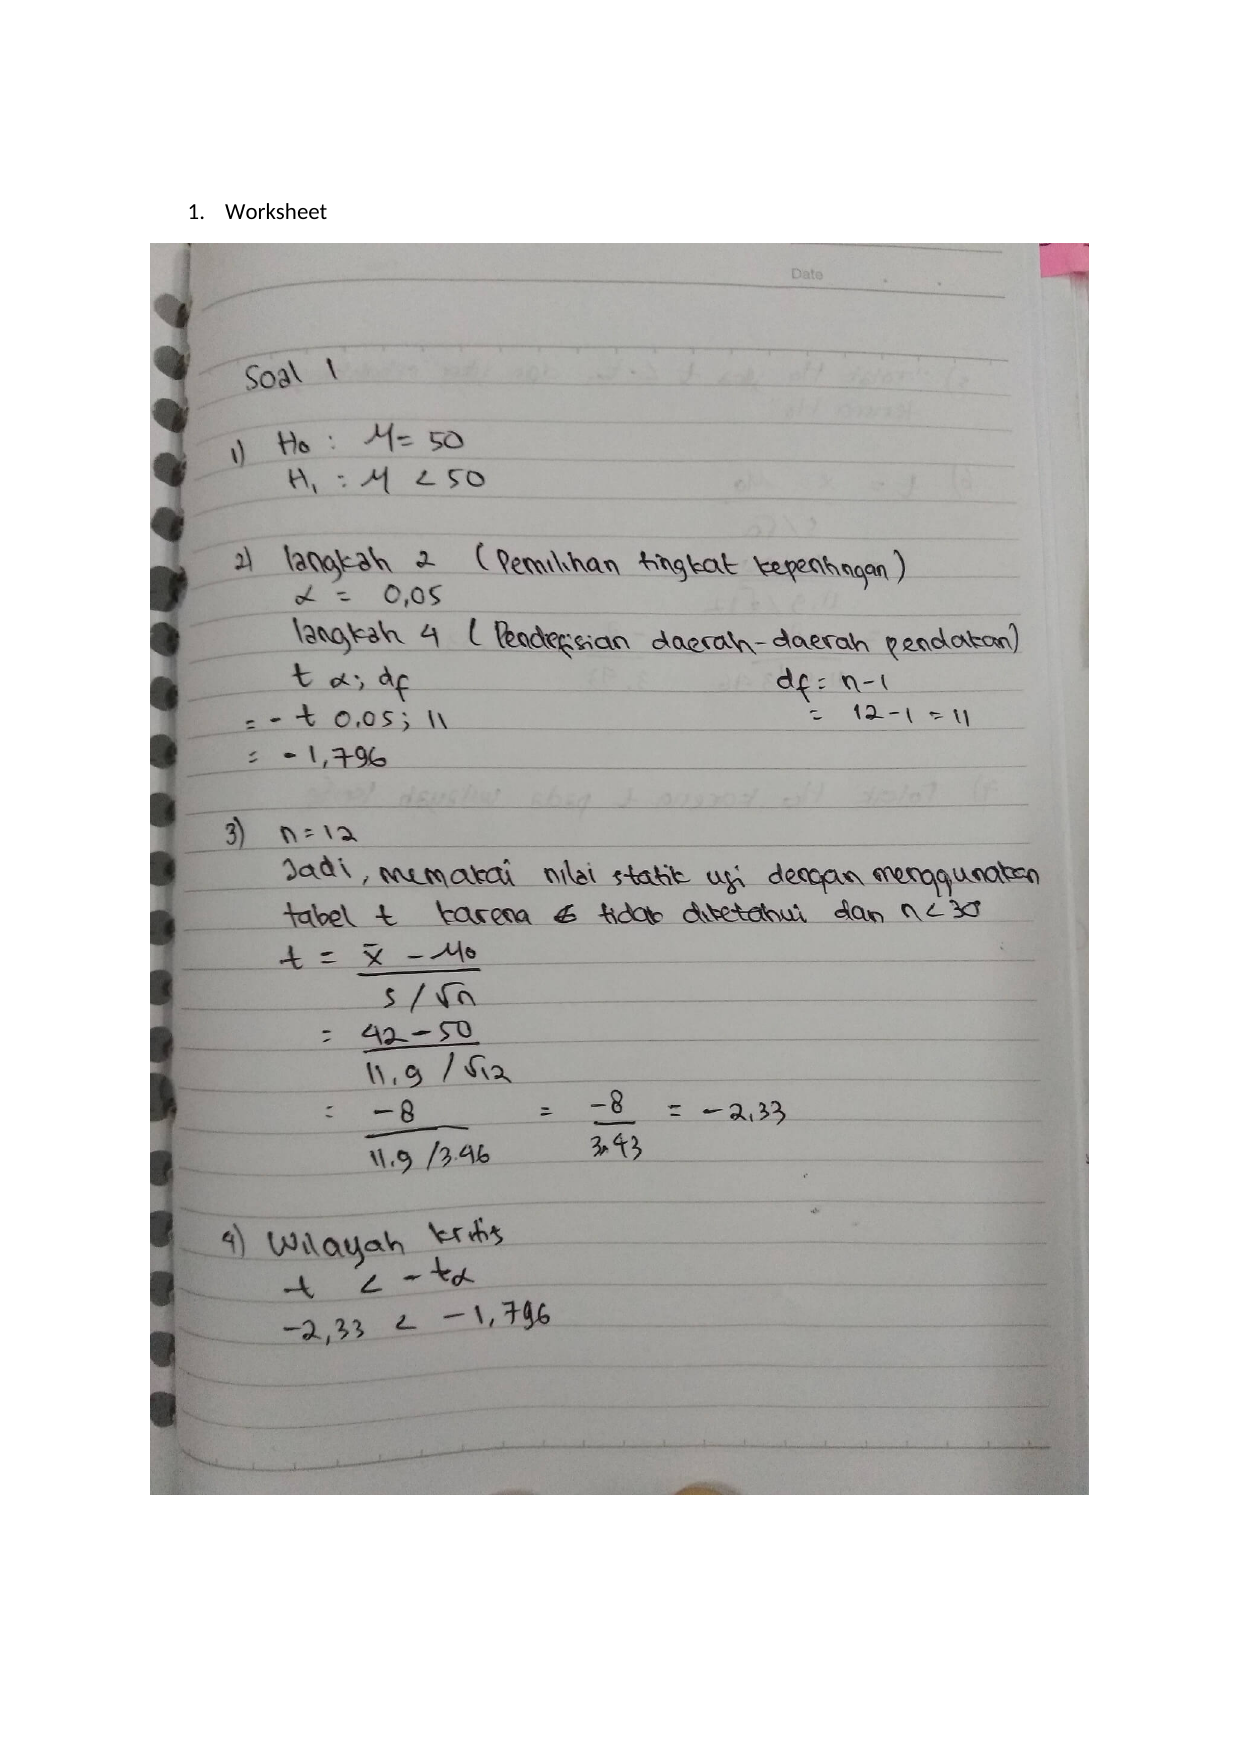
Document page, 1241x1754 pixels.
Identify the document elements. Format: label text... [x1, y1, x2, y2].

picture [150, 243, 1089, 1495]
list Worksheet [187, 197, 1090, 225]
